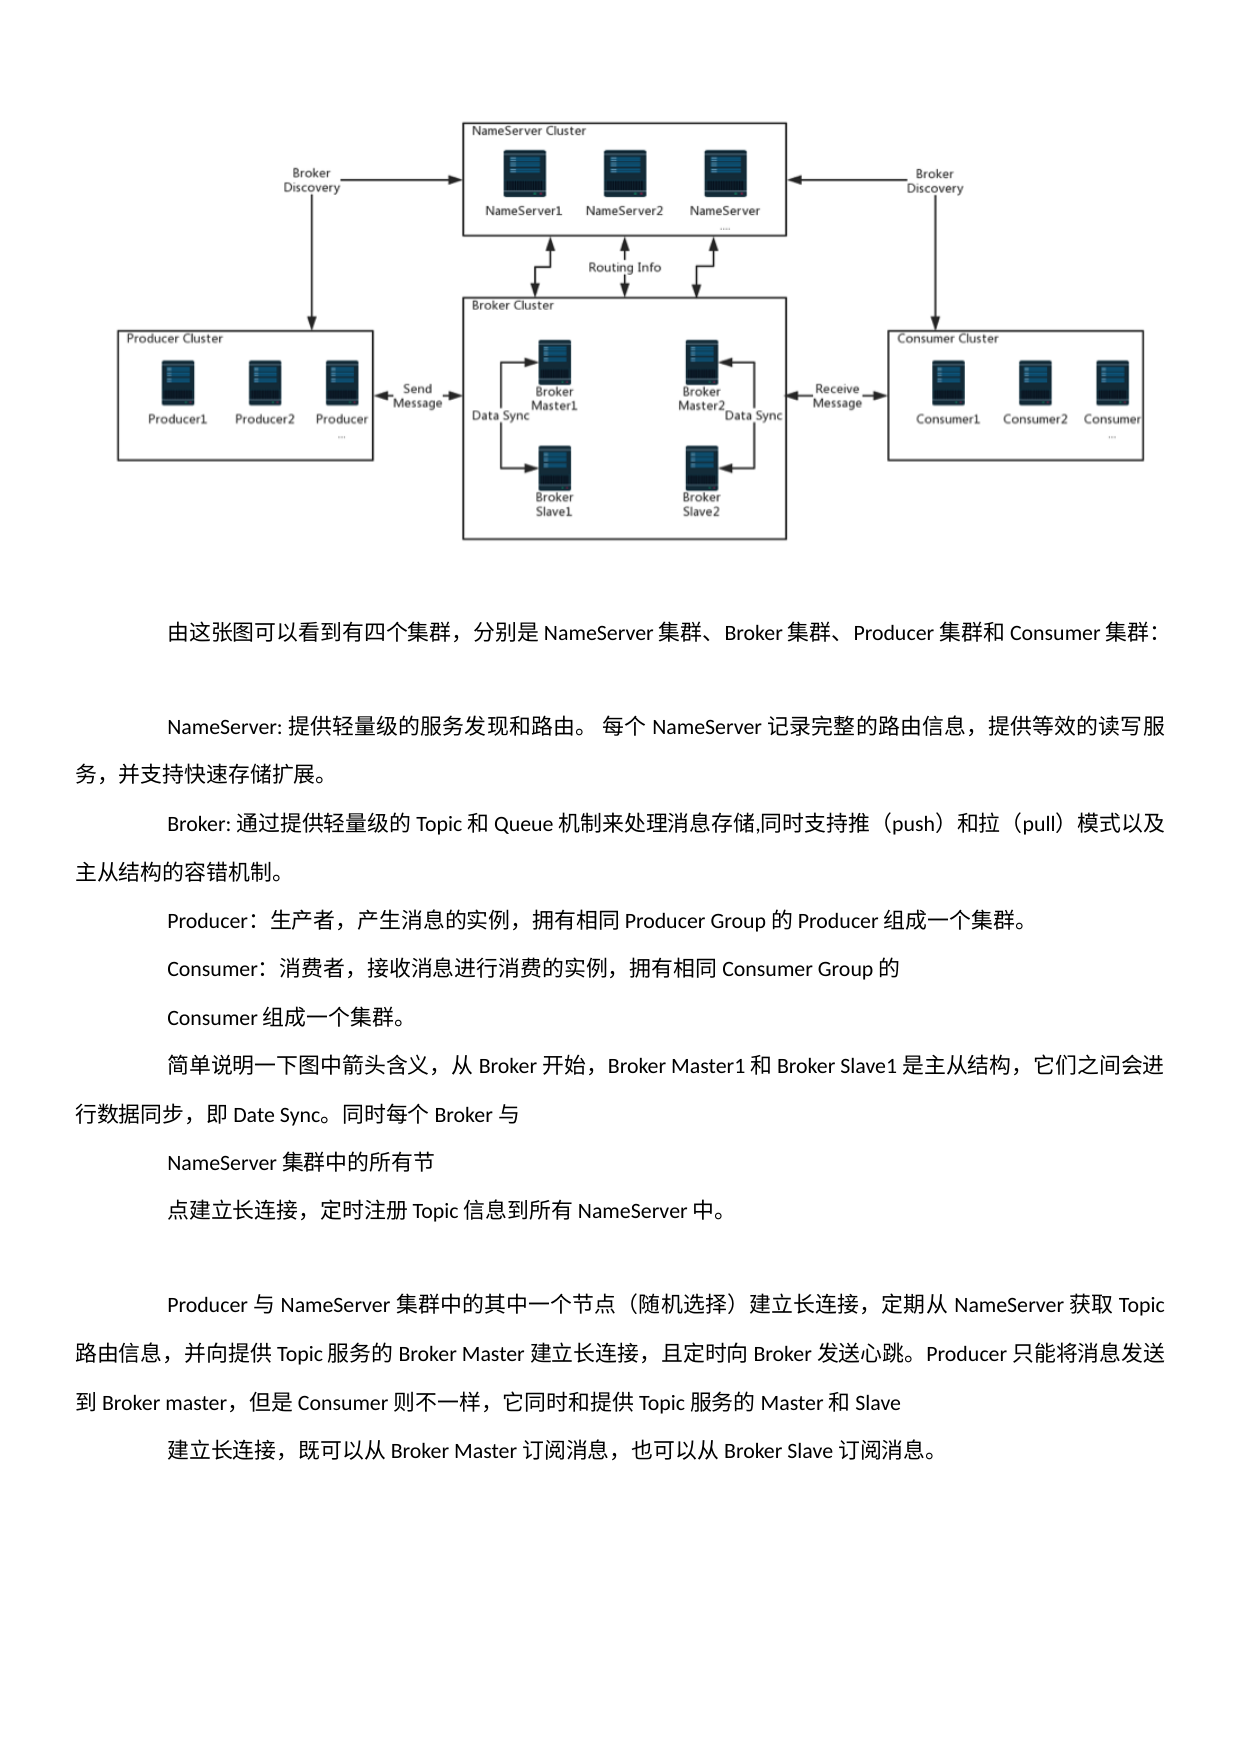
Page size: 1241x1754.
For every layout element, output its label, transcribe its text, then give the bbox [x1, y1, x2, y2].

text 由这张图可以看到有四个集群，分别是 NameServer 集群、Broker 集群、Producer 集群和 Consumer 集群： [75, 614, 1165, 647]
text 简单说明一下图中箭头含义，从 Broker 开始，Broker Master1 和 Broker Slave1 是主从结构，它们之间会进行数据同步，即 Date Sync。同时每个 Broker 与 [75, 1047, 1165, 1129]
text Consumer：消费者，接收消息进行消费的实例，拥有相同 Consumer Group 的 [75, 951, 1165, 983]
text Consumer 组成一个集群。 [75, 999, 1165, 1032]
text Producer 与 NameServer 集群中的其中一个节点（随机选择）建立长连接，定期从 NameServer 获取 Topic 路由信息，并向提供 Topic 服务的 Broker Master 建立长连接，且定时向 Broker 发送心跳。Producer 只能将消息发送到 Broker master，但是 Consumer 则不一样，它同时和提供 Topic 服务的 Master 和 Slave [75, 1287, 1165, 1417]
text 点建立长连接，定时注册 Topic 信息到所有 NameServer 中。 [75, 1193, 1165, 1225]
text Broker: 通过提供轻量级的 Topic 和 Queue 机制来处理消息存储,同时支持推（push）和拉（pull）模式以及主从结构的容错机制。 [75, 805, 1165, 887]
picture [75, 80, 1172, 569]
text NameServer 集群中的所有节 [75, 1144, 1165, 1177]
text 建立长连接，既可以从 Broker Master 订阅消息，也可以从 Broker Slave 订阅消息。 [75, 1433, 1165, 1465]
text NameServer: 提供轻量级的服务发现和路由。 每个 NameServer 记录完整的路由信息，提供等效的读写服务，并支持快速存储扩展。 [75, 708, 1165, 789]
text Producer：生产者，产生消息的实例，拥有相同 Producer Group 的 Producer 组成一个集群。 [75, 902, 1165, 935]
